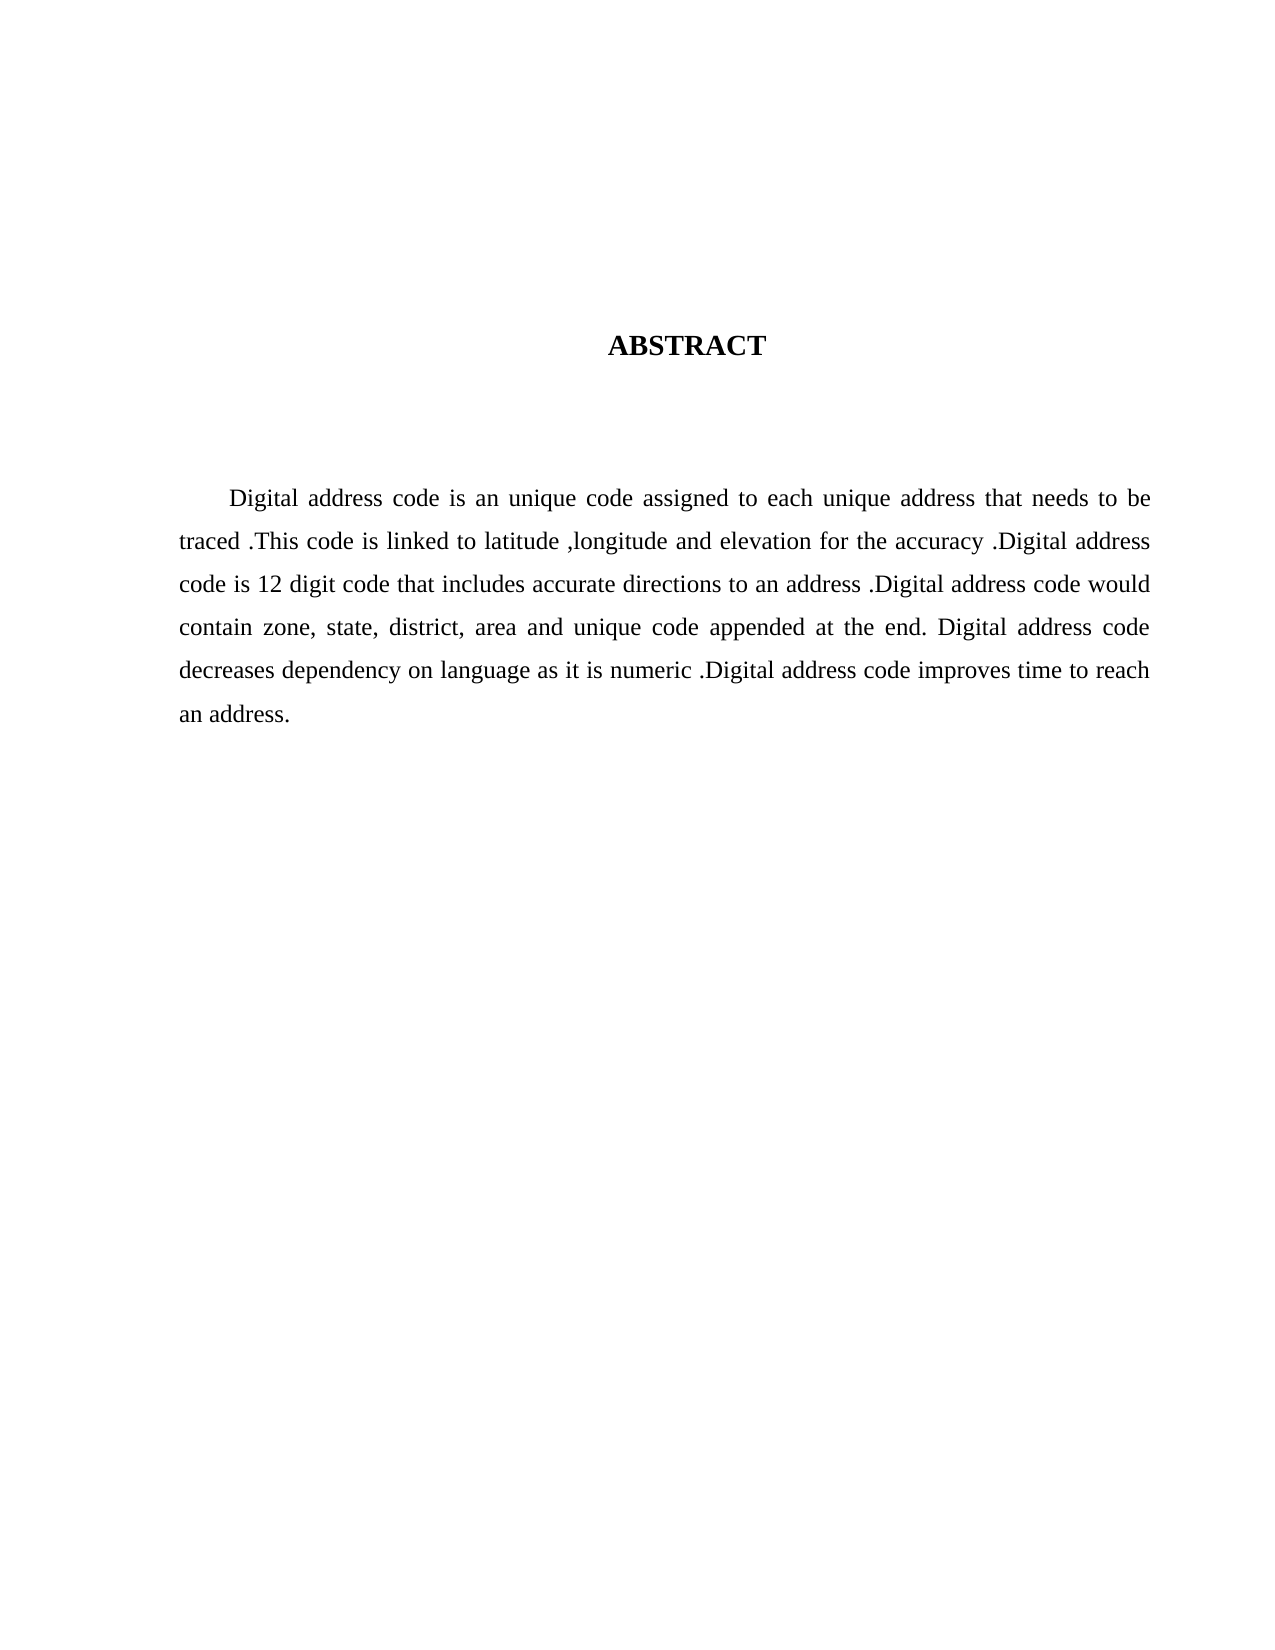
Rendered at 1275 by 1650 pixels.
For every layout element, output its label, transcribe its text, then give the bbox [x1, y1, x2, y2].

subtitle ABSTRACT [605, 328, 768, 361]
text Digital address code is an unique code assigned to each unique address that needs to be traced .This code is linked to latitude ,longitude and elevation for the accuracy .Digital address code is 12 digit code that includes accurate directions to an address .Digital address code would contain zone, state, district, area and unique code appended at the end. Digital address code decreases dependency on language as it is numeric .Digital address code improves time to reach an address. [179, 483, 1152, 727]
